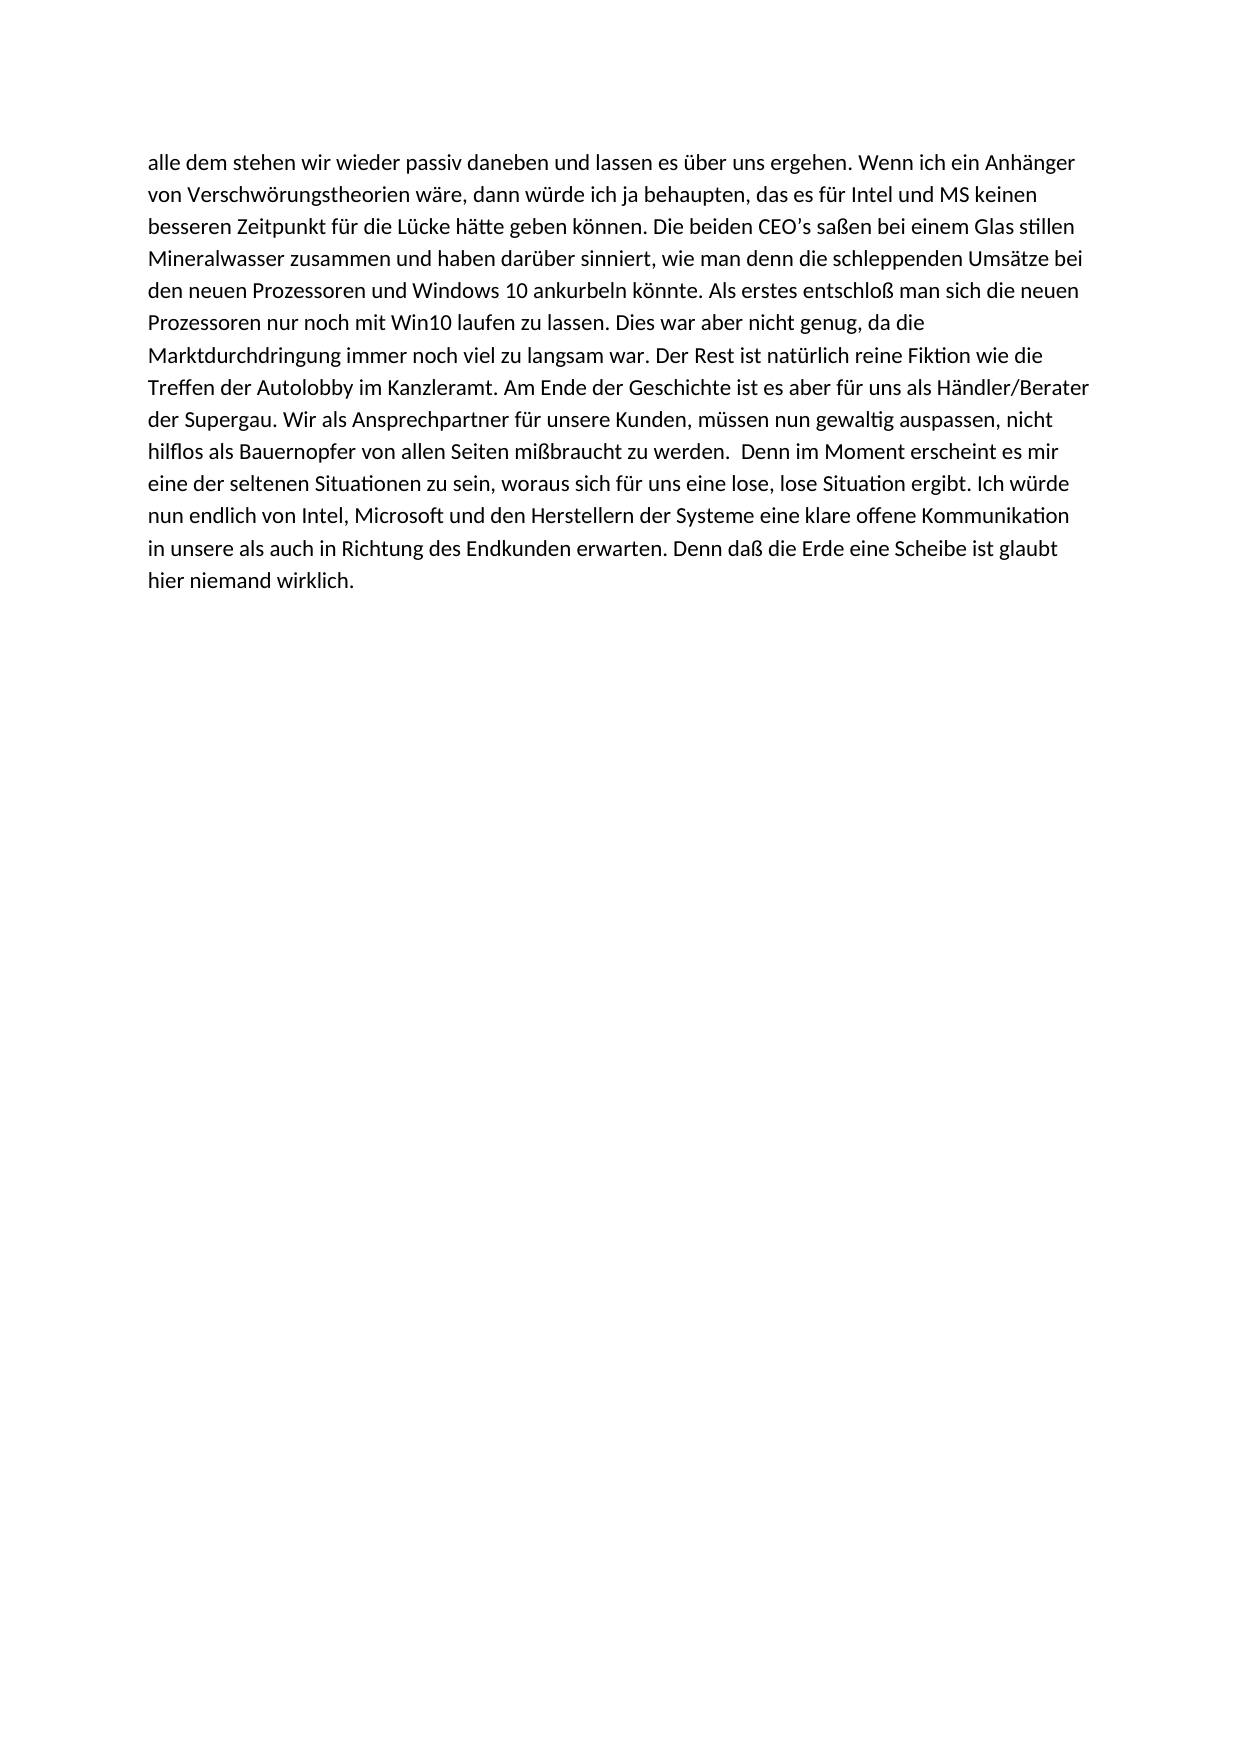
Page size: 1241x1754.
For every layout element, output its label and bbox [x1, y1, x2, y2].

text [148, 148, 1093, 594]
